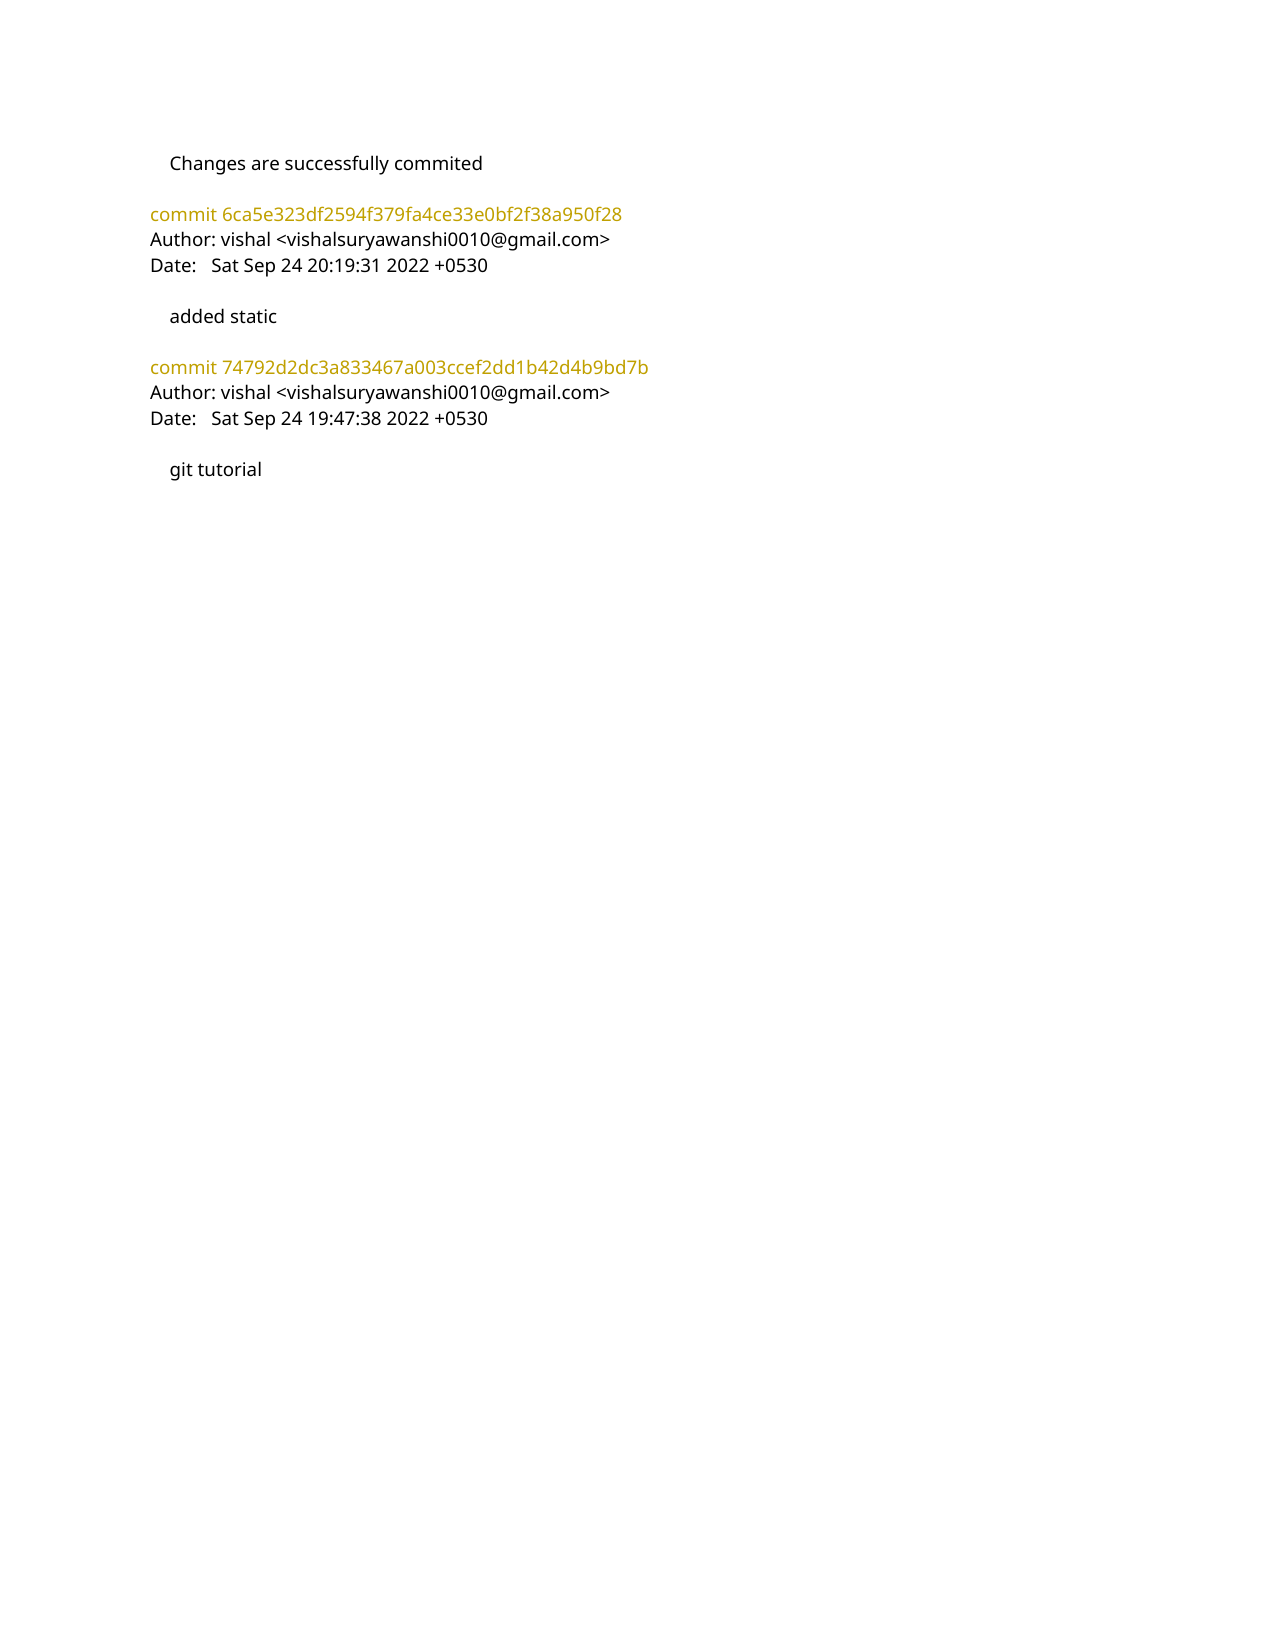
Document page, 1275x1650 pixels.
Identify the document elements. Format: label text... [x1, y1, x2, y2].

text added static [150, 303, 1125, 329]
text git tutorial [150, 456, 1125, 482]
text Date: Sat Sep 24 19:47:38 2022 +0530 [150, 405, 1125, 431]
text Author: vishal <vishalsuryawanshi0010@gmail.com> [150, 380, 1125, 405]
text commit 74792d2dc3a833467a003ccef2dd1b42d4b9bd7b [150, 354, 1125, 380]
text Changes are successfully commited [150, 150, 1125, 176]
text Date: Sat Sep 24 20:19:31 2022 +0530 [150, 252, 1125, 278]
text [150, 227, 1125, 252]
text commit 6ca5e323df2594f379fa4ce33e0bf2f38a950f28 [150, 201, 1125, 227]
